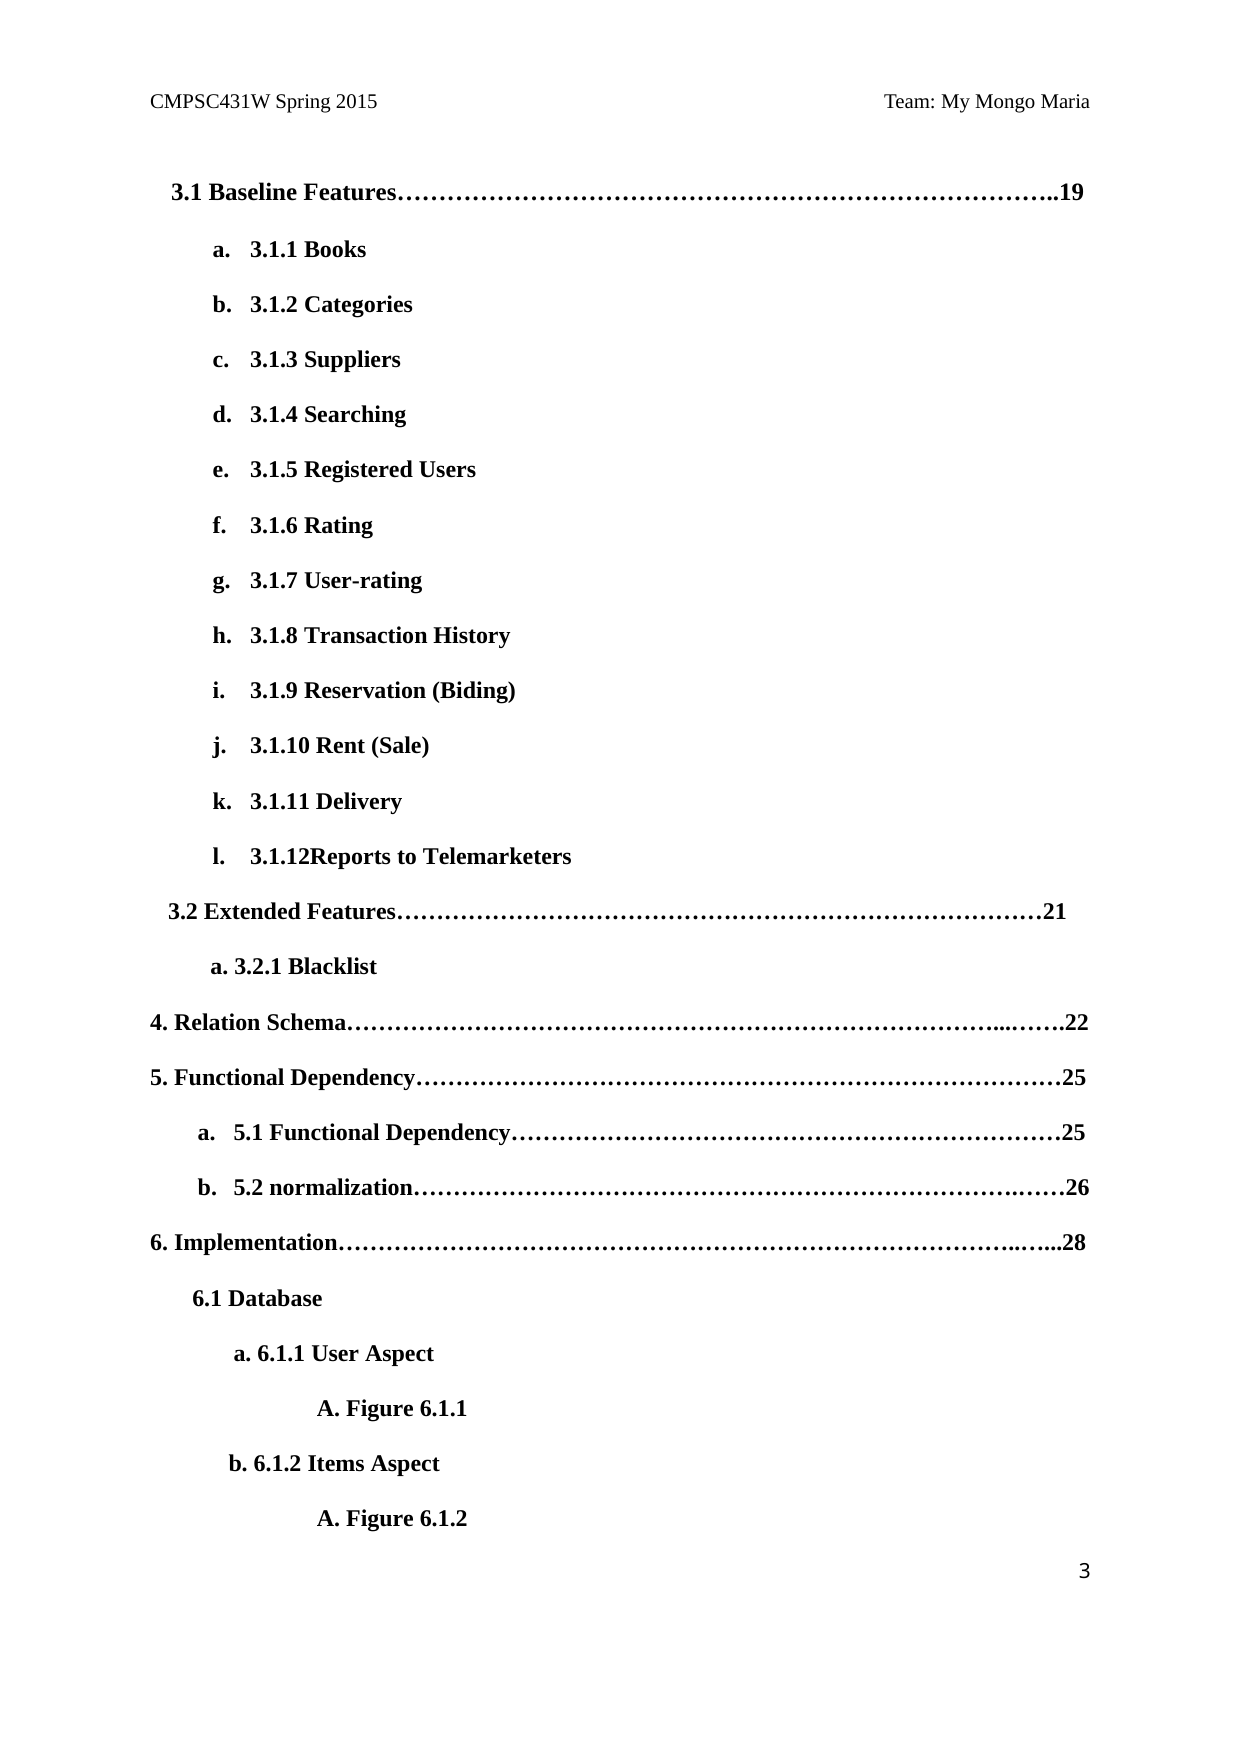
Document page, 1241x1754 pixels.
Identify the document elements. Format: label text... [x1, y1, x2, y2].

text 6.1 Database [150, 1284, 1090, 1311]
list 3.1.6 Rating [212, 511, 1090, 538]
list 3.1.11 Delivery [212, 787, 1090, 814]
text b. 5.2 normalization………………………………………………………………….……26 [150, 1173, 1090, 1201]
list 3.1.8 Transaction History [212, 621, 1090, 649]
text A. Figure 6.1.1 [150, 1394, 1090, 1422]
text A. Figure 6.1.2 [150, 1504, 1090, 1532]
list 3.1.4 Searching [212, 400, 1090, 428]
list 3.1.9 Reservation (Biding) [212, 676, 1090, 704]
text 6. Implementation…………………………………………………………………………..…...28 [150, 1228, 1090, 1256]
text b. 6.1.2 Items Aspect [150, 1449, 1090, 1477]
list 3.1.3 Suppliers [212, 345, 1090, 373]
text 4. Relation Schema………………………………………………………………………...…….22 [150, 1008, 1090, 1035]
list 3.1.1 Books [212, 235, 1090, 262]
list 3.1.7 User-rating [212, 566, 1090, 593]
text a. 5.1 Functional Dependency……………………………………………………………25 [150, 1118, 1090, 1146]
list 3.1.12Reports to Telemarketers [212, 842, 1090, 869]
list 3.1.2 Categories [212, 290, 1090, 317]
list 3.1.5 Registered Users [212, 456, 1090, 483]
text 3.2 Extended Features………………………………………………………………………21 [150, 897, 1090, 925]
text a. 6.1.1 User Aspect [150, 1339, 1090, 1366]
text a. 3.2.1 Blacklist [150, 952, 1090, 980]
list 3.1.10 Rent (Sale) [212, 732, 1090, 759]
text 5. Functional Dependency………………………………………………………………………25 [150, 1063, 1090, 1090]
text 3.1 Baseline Features……………………………………………………………………..19 [171, 177, 1090, 206]
